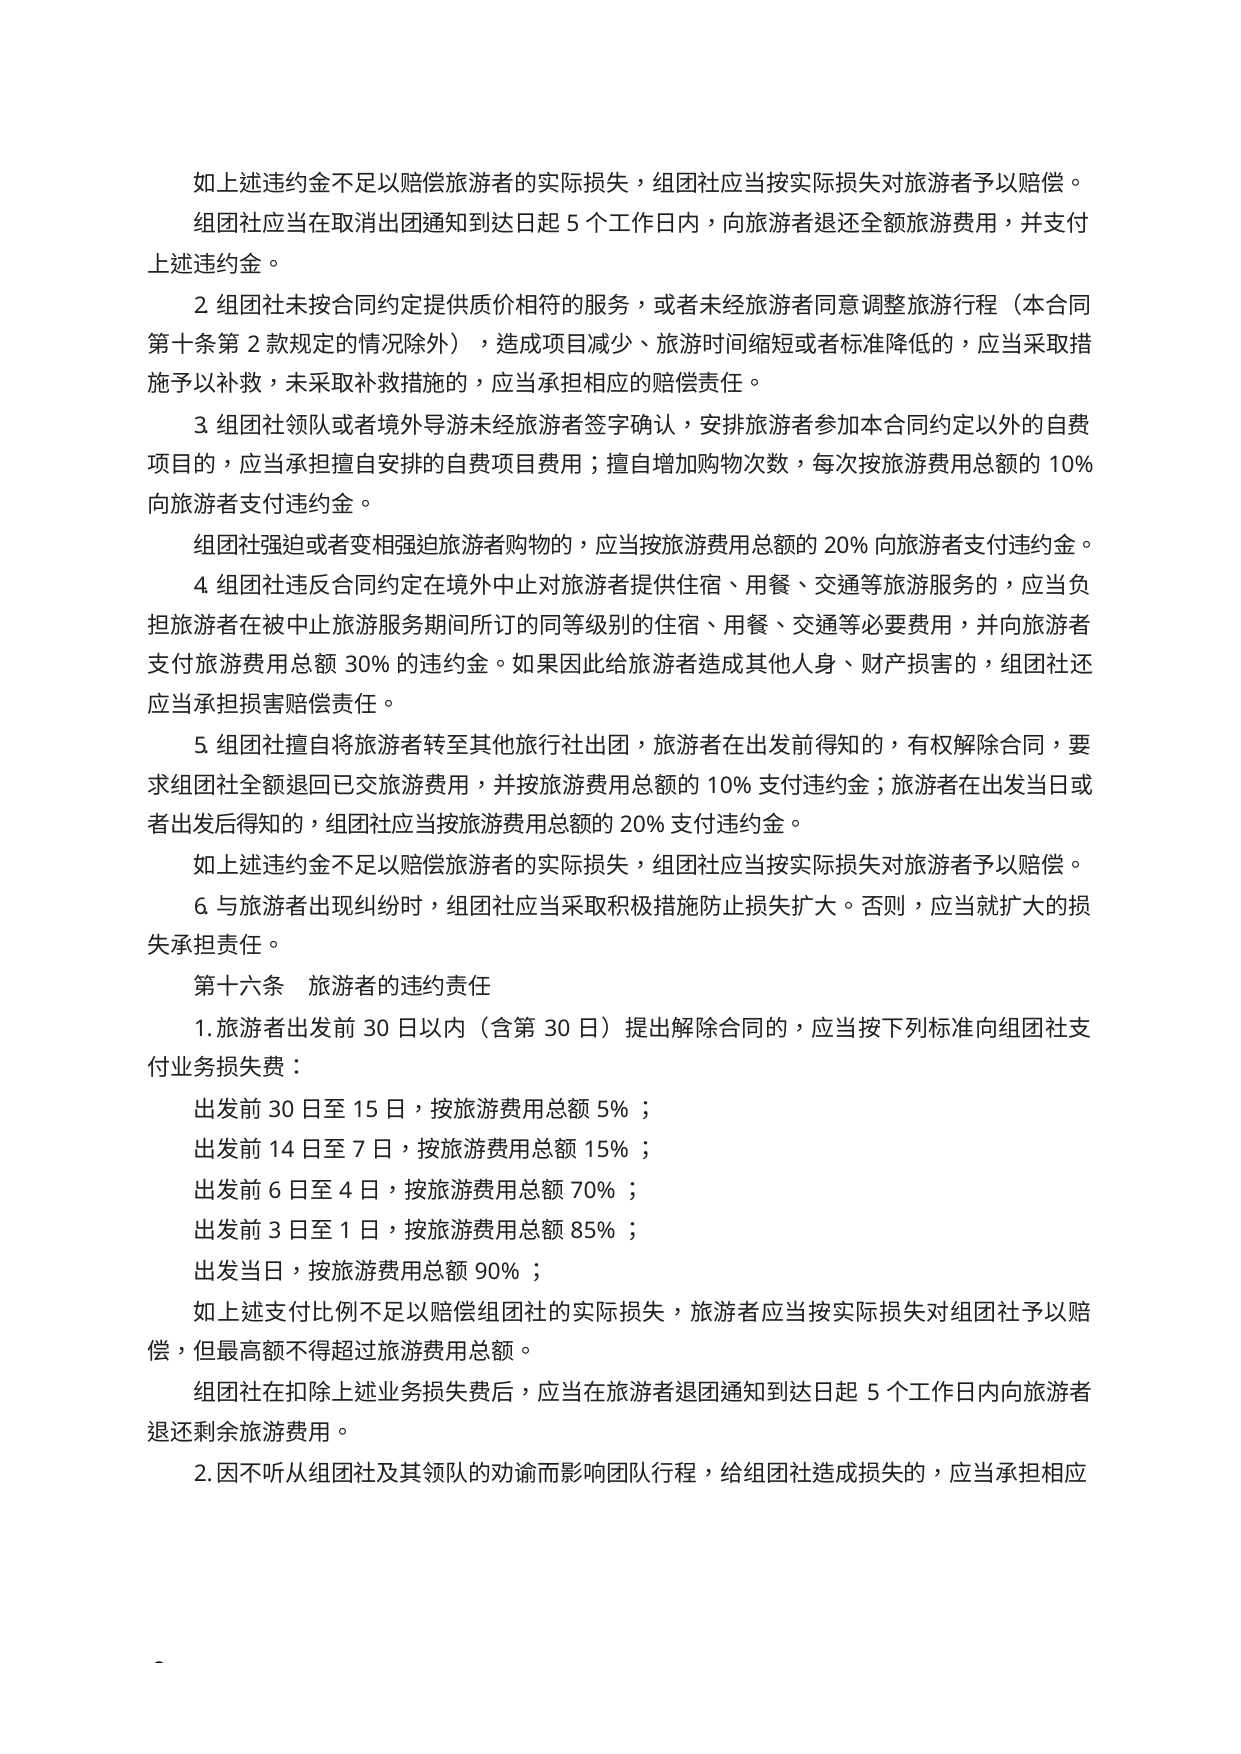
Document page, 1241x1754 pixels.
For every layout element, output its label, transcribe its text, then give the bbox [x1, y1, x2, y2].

text 如上述违约金不足以赔偿旅游者的实际损失，组团社应当按实际损失对旅游者予以赔偿。 [193, 849, 1109, 881]
list 组团社未按合同约定提供质价相符的服务，或者未经旅游者同意调整旅游行程（本合同第十条第 2 款规定的情况除外），造成项目减少、旅游时间缩短或者标准降低的，应当采取措施予以补救，未采取补救措施的，应当承担相应的赔偿责任。 [148, 288, 1093, 398]
text 第十六条 旅游者的违约责任 [193, 970, 1109, 1001]
list 组团社擅自将旅游者转至其他旅行社出团，旅游者在出发前得知的，有权解除合同，要求组团社全额退回已交旅游费用，并按旅游费用总额的 10% 支付违约金；旅游者在出发当日或者出发后得知的，组团社应当按旅游费用总额的 20% 支付违约金。 [148, 729, 1093, 839]
text 如上述支付比例不足以赔偿组团社的实际损失，旅游者应当按实际损失对组团社予以赔偿，但最高额不得超过旅游费用总额。 [148, 1295, 1093, 1366]
text 组团社在扣除上述业务损失费后，应当在旅游者退团通知到达日起 5 个工作日内向旅游者退还剩余旅游费用。 [148, 1376, 1093, 1447]
list 组团社违反合同约定在境外中止对旅游者提供住宿、用餐、交通等旅游服务的，应当负担旅游者在被中止旅游服务期间所订的同等级别的住宿、用餐、交通等必要费用，并向旅游者支付旅游费用总额 30% 的违约金。如果因此给旅游者造成其他人身、财产损害的，组团社还应当承担损害赔偿责任。 [148, 569, 1093, 719]
text 出发前 14 日至 7 日，按旅游费用总额 15% ； [193, 1133, 1109, 1164]
text 上述违约金。 [148, 248, 1109, 279]
list 因不听从组团社及其领队的劝谕而影响团队行程，给组团社造成损失的，应当承担相应 [193, 1457, 1109, 1488]
list 与旅游者出现纠纷时，组团社应当采取积极措施防止损失扩大。否则，应当就扩大的损失承担责任。 [148, 890, 1093, 961]
text 出发前 6 日至 4 日，按旅游费用总额 70% ； [193, 1174, 1109, 1205]
text 出发前 30 日至 15 日，按旅游费用总额 5% ； [193, 1093, 1109, 1124]
list 组团社领队或者境外导游未经旅游者签字确认，安排旅游者参加本合同约定以外的自费项目的，应当承担擅自安排的自费项目费用；擅自增加购物次数，每次按旅游费用总额的 10% 向旅游者支付违约金。 [148, 409, 1093, 519]
text 出发当日，按旅游费用总额 90% ； [193, 1255, 1109, 1286]
text 组团社强迫或者变相强迫旅游者购物的，应当按旅游费用总额的 20% 向旅游者支付违约金。 [193, 529, 1109, 560]
text 如上述违约金不足以赔偿旅游者的实际损失，组团社应当按实际损失对旅游者予以赔偿。组团社应当在取消出团通知到达日起 5 个工作日内，向旅游者退还全额旅游费用，并支付 [193, 167, 1108, 238]
text 出发前 3 日至 1 日，按旅游费用总额 85% ； [193, 1214, 1109, 1246]
list 旅游者出发前 30 日以内（含第 30 日）提出解除合同的，应当按下列标准向组团社支付业务损失费： [148, 1012, 1093, 1083]
